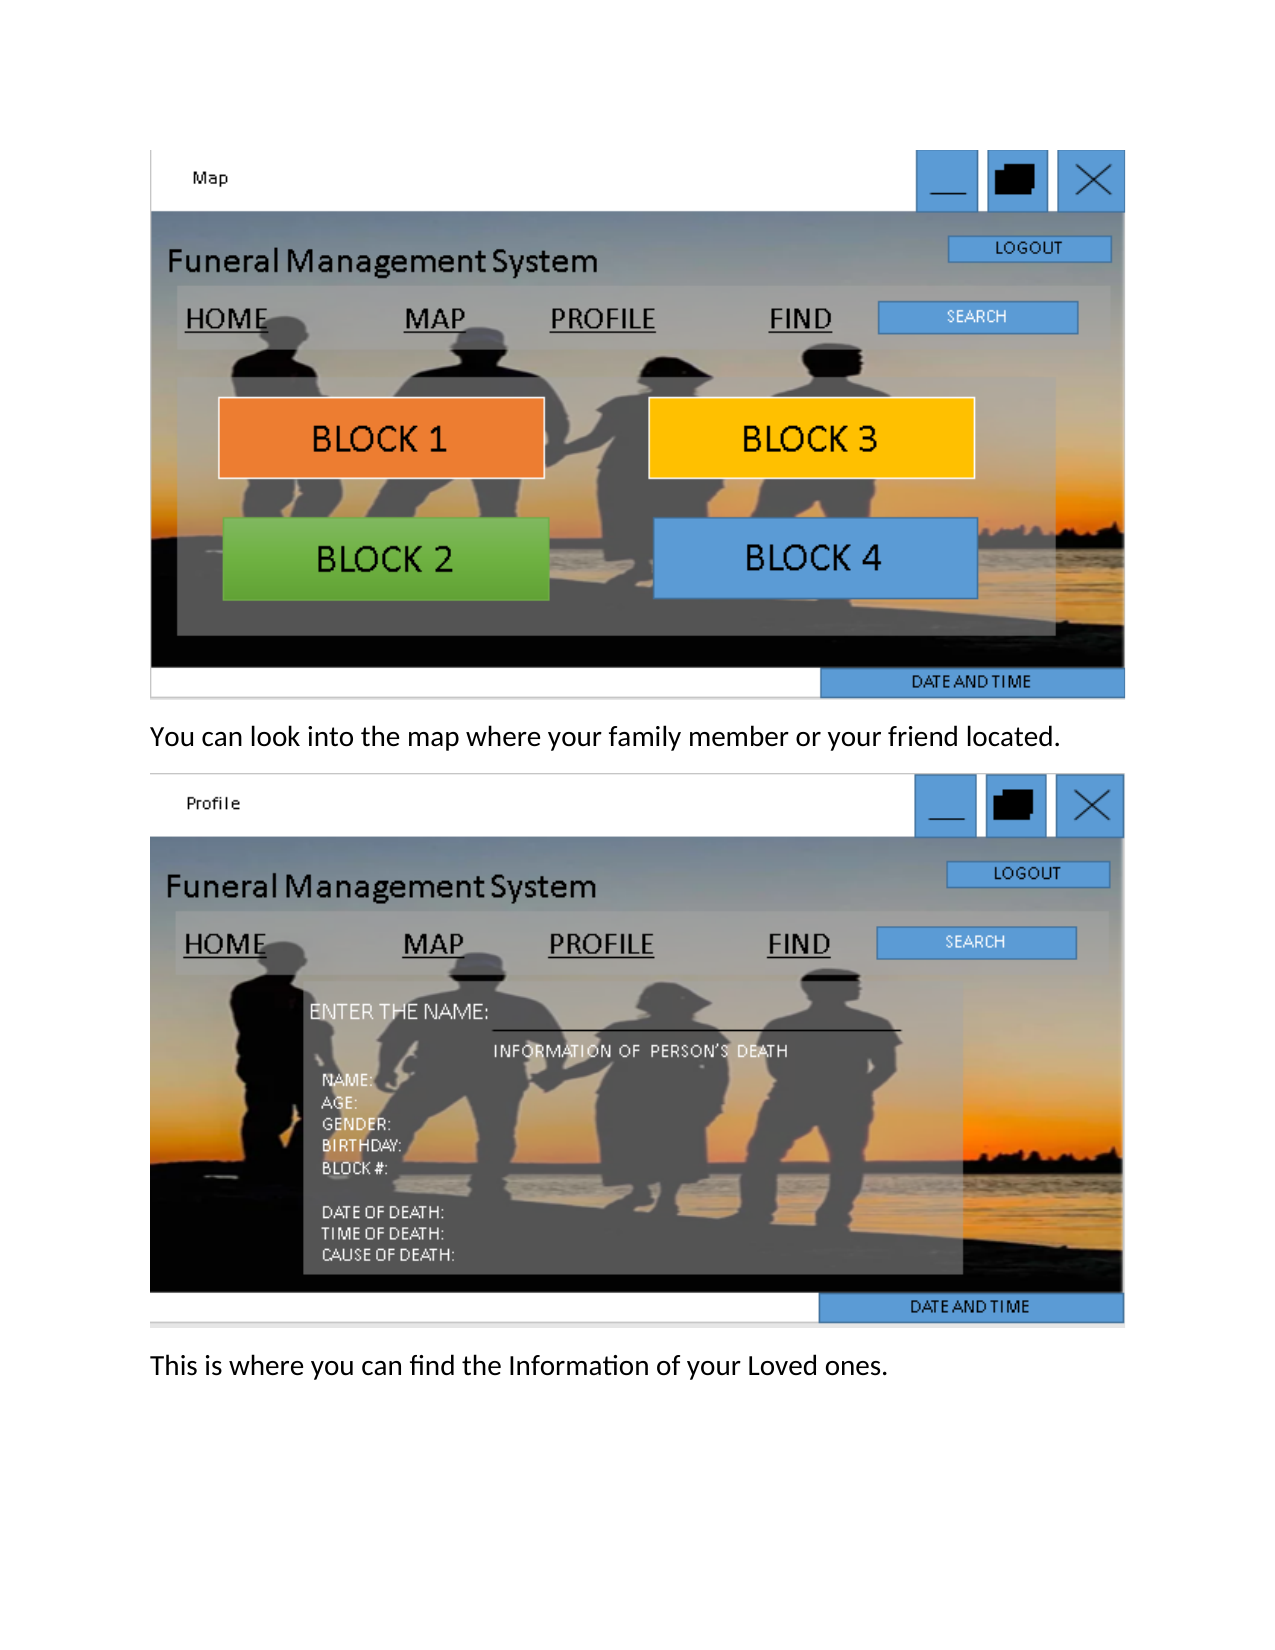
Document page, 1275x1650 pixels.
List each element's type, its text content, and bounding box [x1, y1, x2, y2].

picture [150, 150, 1125, 700]
picture [150, 773, 1125, 1328]
text This is where you can find the Information of your Loved ones. [150, 1347, 1125, 1382]
text You can look into the map where your family member or your friend located. [150, 718, 1125, 754]
